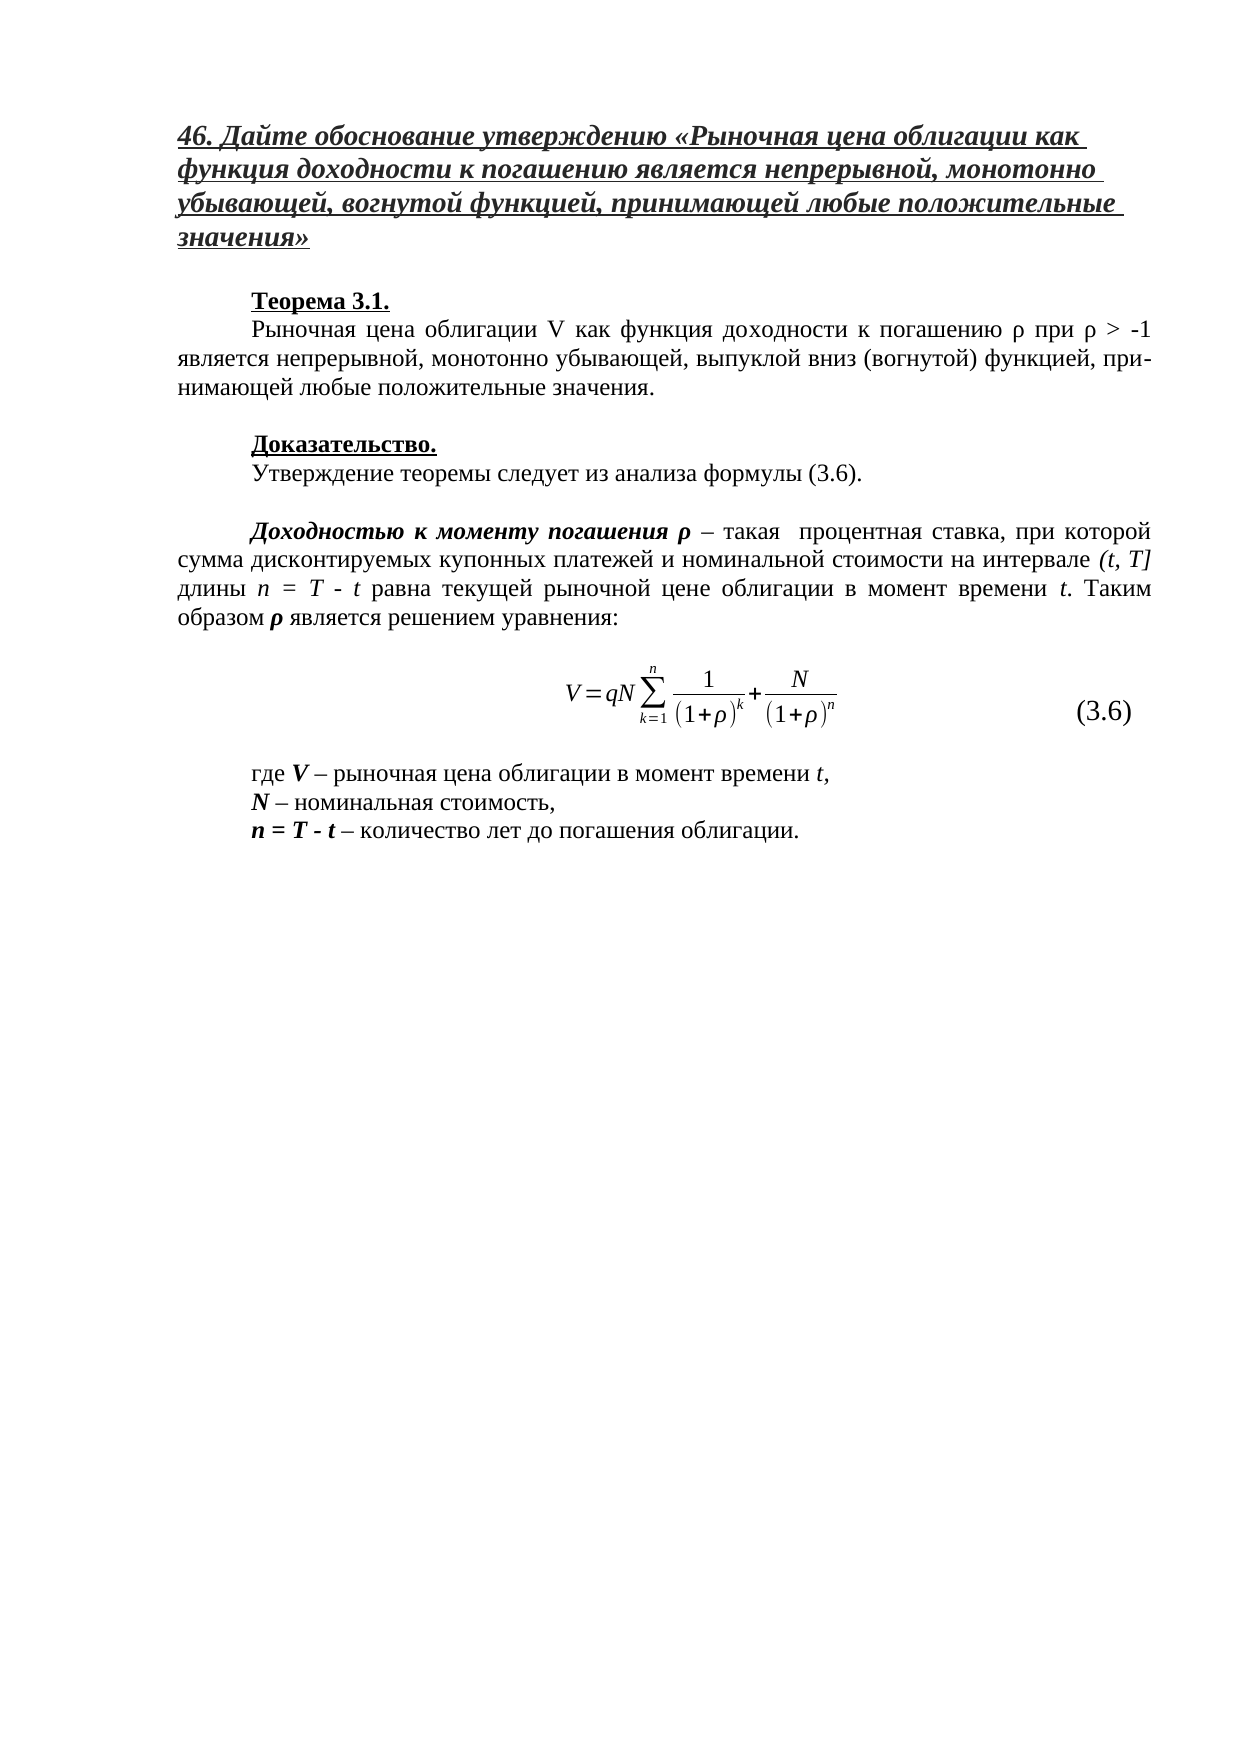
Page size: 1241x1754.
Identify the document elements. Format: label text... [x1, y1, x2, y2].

text где V – рыночная цена облигации в момент времени t, [177, 758, 1152, 787]
text 46. Дайте обоснование утверждению «Рыночная цена облигации как функция доходности к погашению является непрерывной, монотонно убывающей, вогнутой функцией, принимающей любые положительные значения» [177, 118, 1152, 252]
text Рыночная цена облигации V как функция доходности к погашению ρ при ρ > -1 является непрерывной, монотонно убывающей, выпуклой вниз (вогнутой) функцией, принимающей любые положительные значения. [177, 314, 1152, 401]
text Доходностью к моменту погашения ρ – такая процентная ставка, при которой сумма дисконтируемых купонных платежей и номинальной стоимости на интервале (t, Т] длины n = Т - t равна текущей рыночной цене облигации в момент времени t. Таким образом ρ является решением уравнения: [177, 516, 1152, 631]
text Доказательство. [177, 429, 1152, 458]
text Теорема 3.1. [177, 286, 1152, 314]
text n = Т - t – количество лет до погашения облигации. [177, 816, 1152, 844]
text N – номинальная стоимость, [177, 787, 1152, 816]
text Утверждение теоремы следует из анализа формулы (3.6). [177, 458, 1152, 487]
